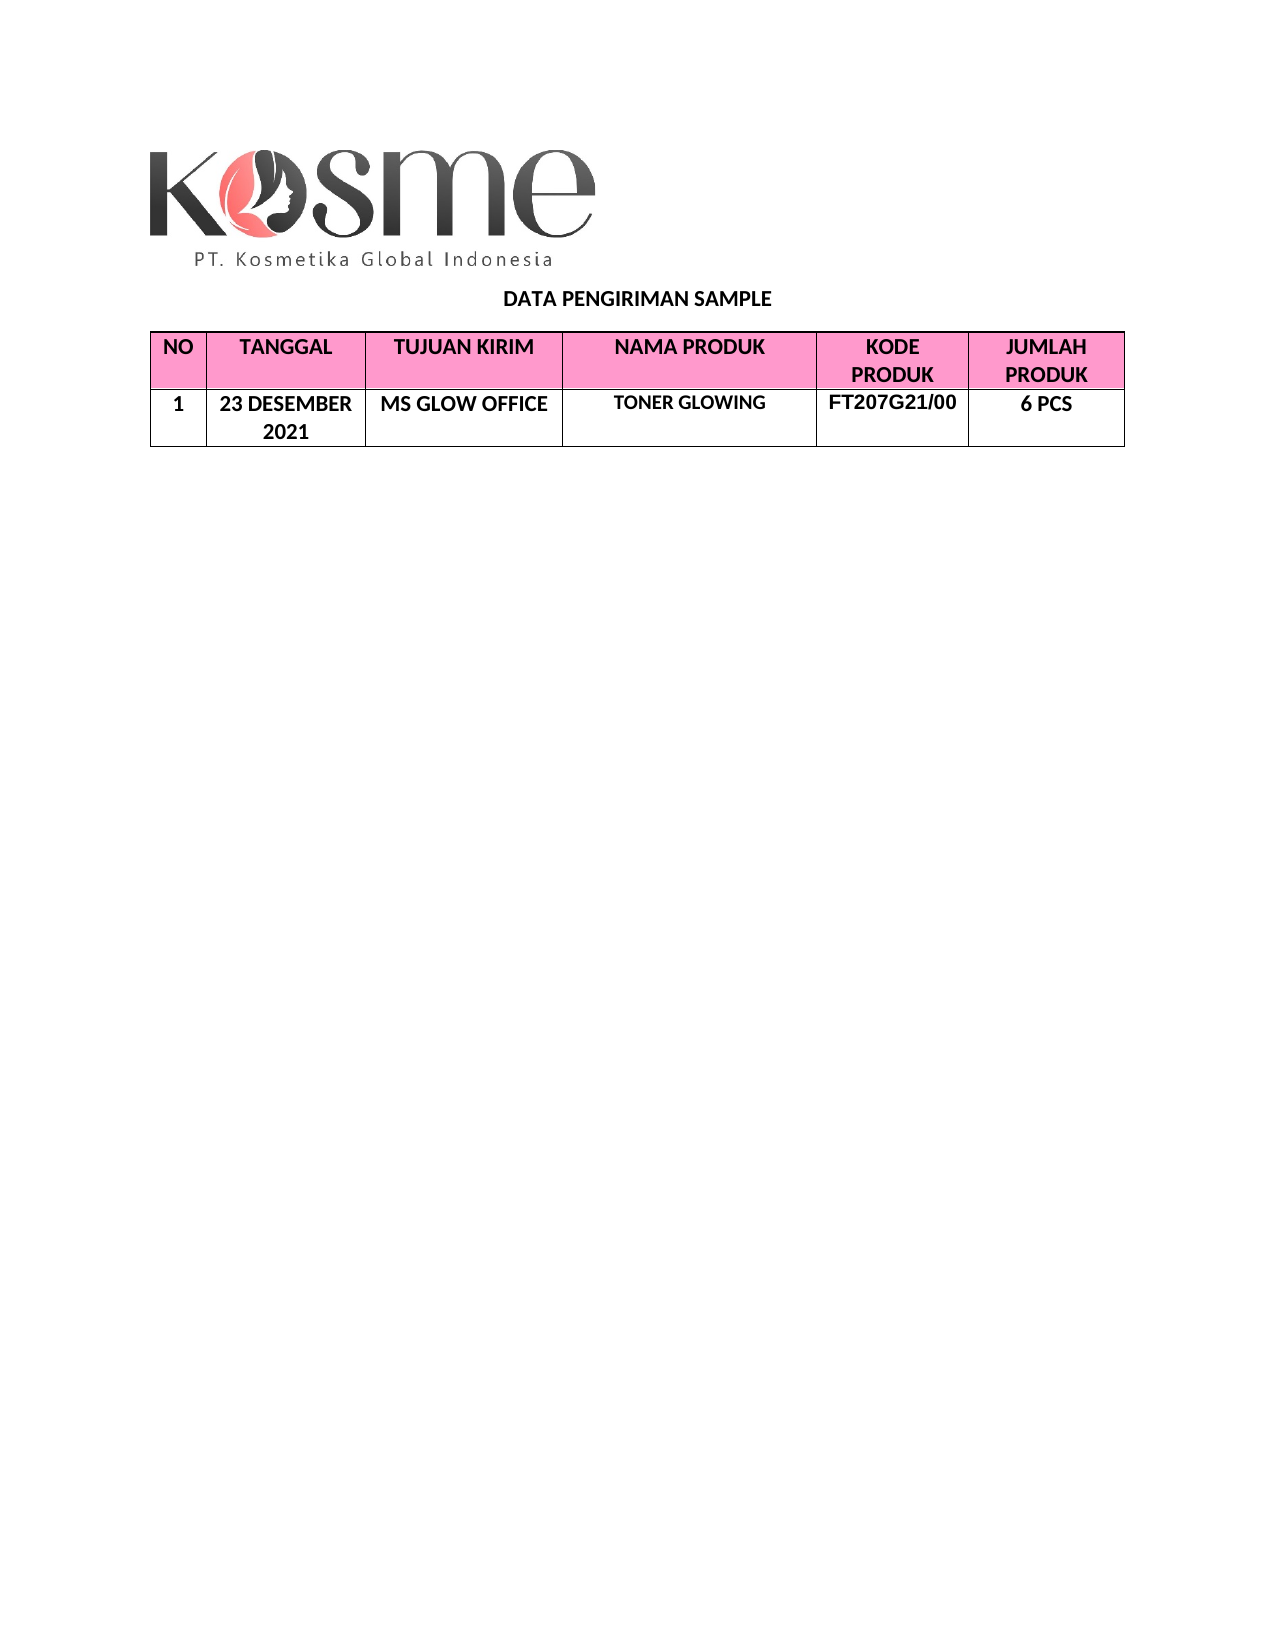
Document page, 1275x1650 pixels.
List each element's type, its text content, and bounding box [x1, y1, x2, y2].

table_header NO [151, 333, 206, 388]
table_cell 6 PCS [969, 390, 1124, 446]
table_header JUMLAH PRODUK [969, 333, 1124, 388]
table_header KODE PRODUK [817, 333, 968, 388]
table_cell 1 [151, 390, 206, 446]
picture [150, 150, 596, 266]
table_cell FT207G21/00 [817, 390, 968, 446]
table_cell TONER GLOWING [563, 390, 816, 446]
table_cell 23 DESEMBER 2021 [207, 390, 365, 446]
text DATA PENGIRIMAN SAMPLE [150, 284, 1125, 312]
table_header TANGGAL [207, 333, 365, 388]
table_header NAMA PRODUK [563, 333, 816, 388]
table_cell MS GLOW OFFICE [366, 390, 562, 446]
table_header TUJUAN KIRIM [366, 333, 562, 388]
